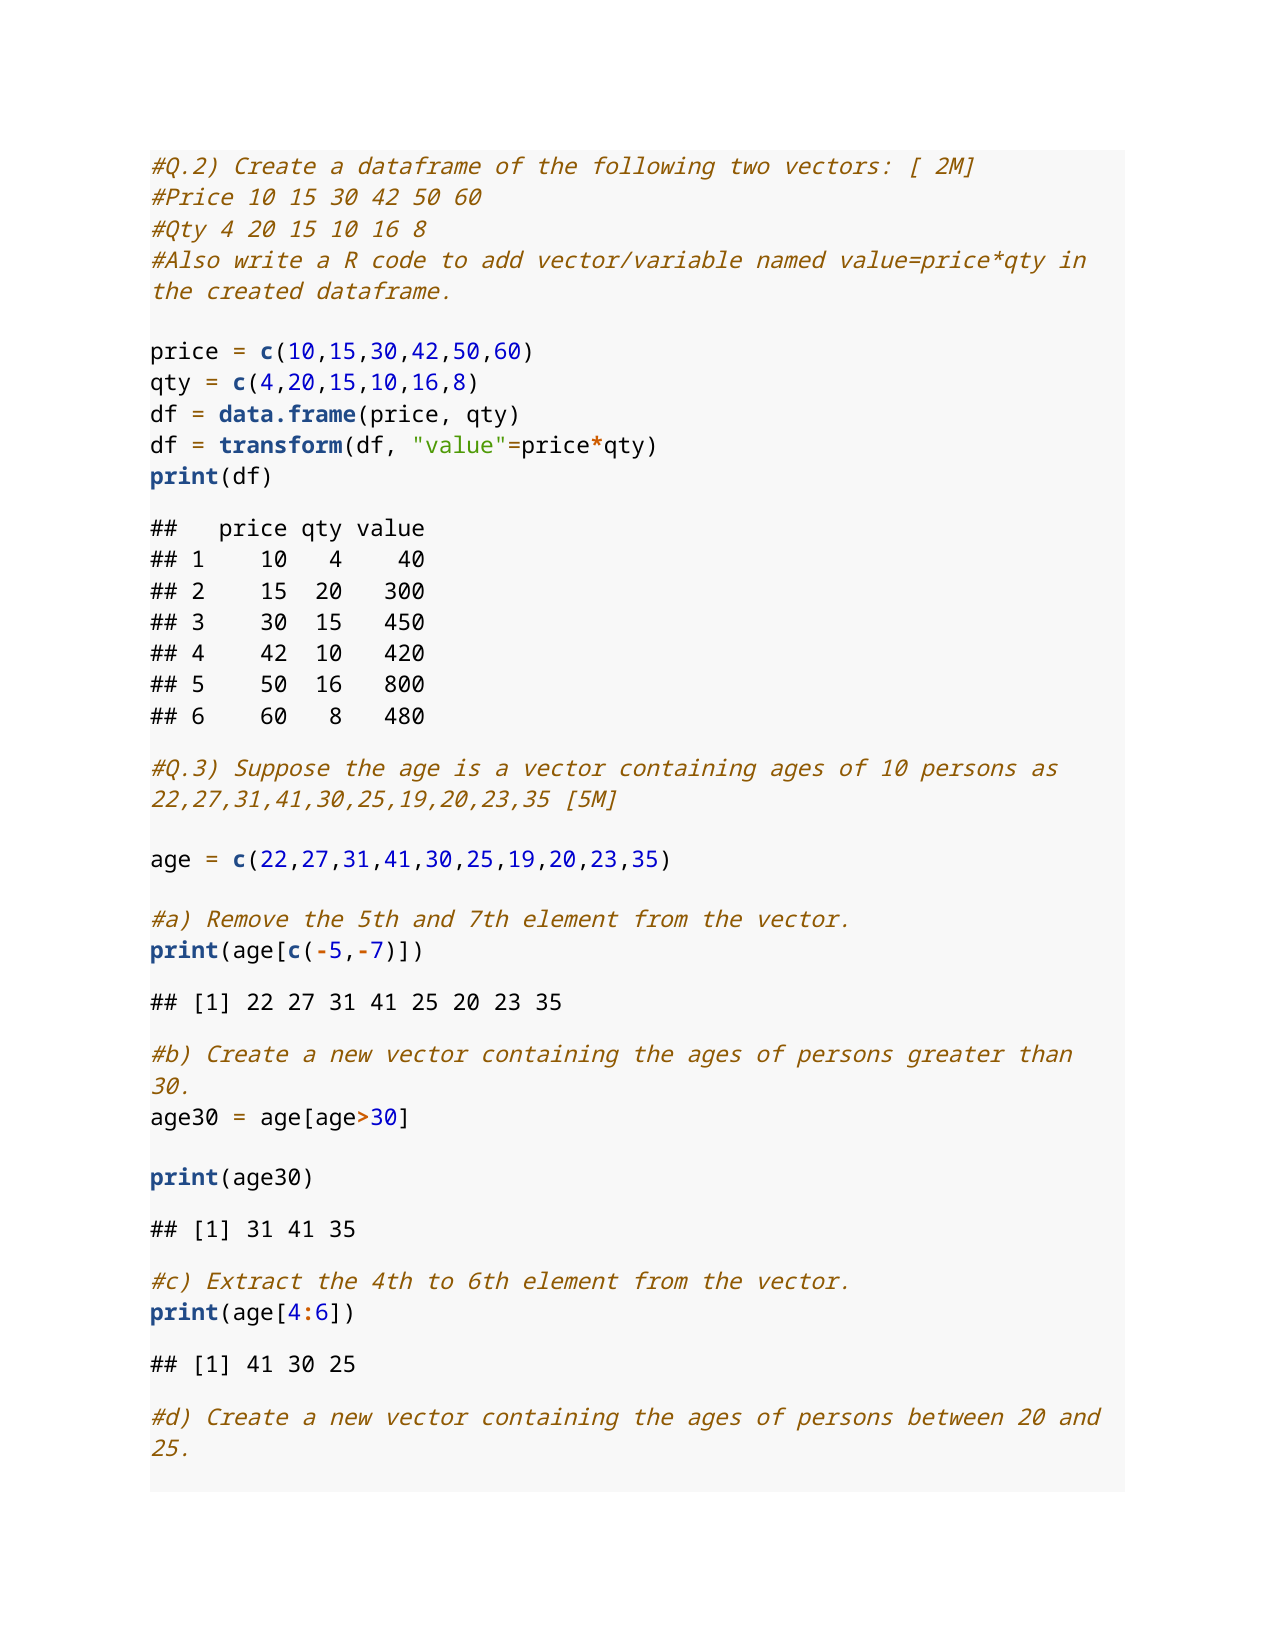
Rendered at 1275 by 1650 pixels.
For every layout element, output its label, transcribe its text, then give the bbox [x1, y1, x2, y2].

text ## [1] 41 30 25 [150, 1348, 1125, 1379]
text ## [1] 31 41 35 [150, 1213, 1125, 1244]
text #c) Extract the 4th to 6th element from the vector. print(age[4:6]) [356, 1265, 1125, 1327]
text #Q.3) Suppose the age is a vector containing ages of 10 persons as 22,27,31,41,30,25,19,20,23,35 [5M] age = c(22,27,31,41,30,25,19,20,23,35) #a) Remove the 5th and 7th element from the vector. print(age[c(-5,-7)]) [150, 752, 1125, 965]
text ## price qty value ## 1 10 4 40 ## 2 15 20 300 ## 3 30 15 450 ## 4 42 10 420 ## 5 50 16 800 ## 6 60 8 480 [150, 512, 1125, 731]
text ## [1] 22 27 31 41 25 20 23 35 [150, 986, 1125, 1017]
text #b) Create a new vector containing the ages of persons greater than 30. age30 = age[age>30] print(age30) [150, 1038, 1125, 1192]
text #Q.2) Create a dataframe of the following two vectors: [ 2M] #Price 10 15 30 42 50 60 #Qty 4 20 15 10 16 8 #Also write a R code to add vector/variable named value=price*qty in the created dataframe. price = c(10,15,30,42,50,60) qty = c(4,20,15,10,16,8) df = data.frame(price, qty) df = transform(df, "value"=price*qty) print(df) [150, 150, 1125, 491]
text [150, 1400, 1125, 1492]
